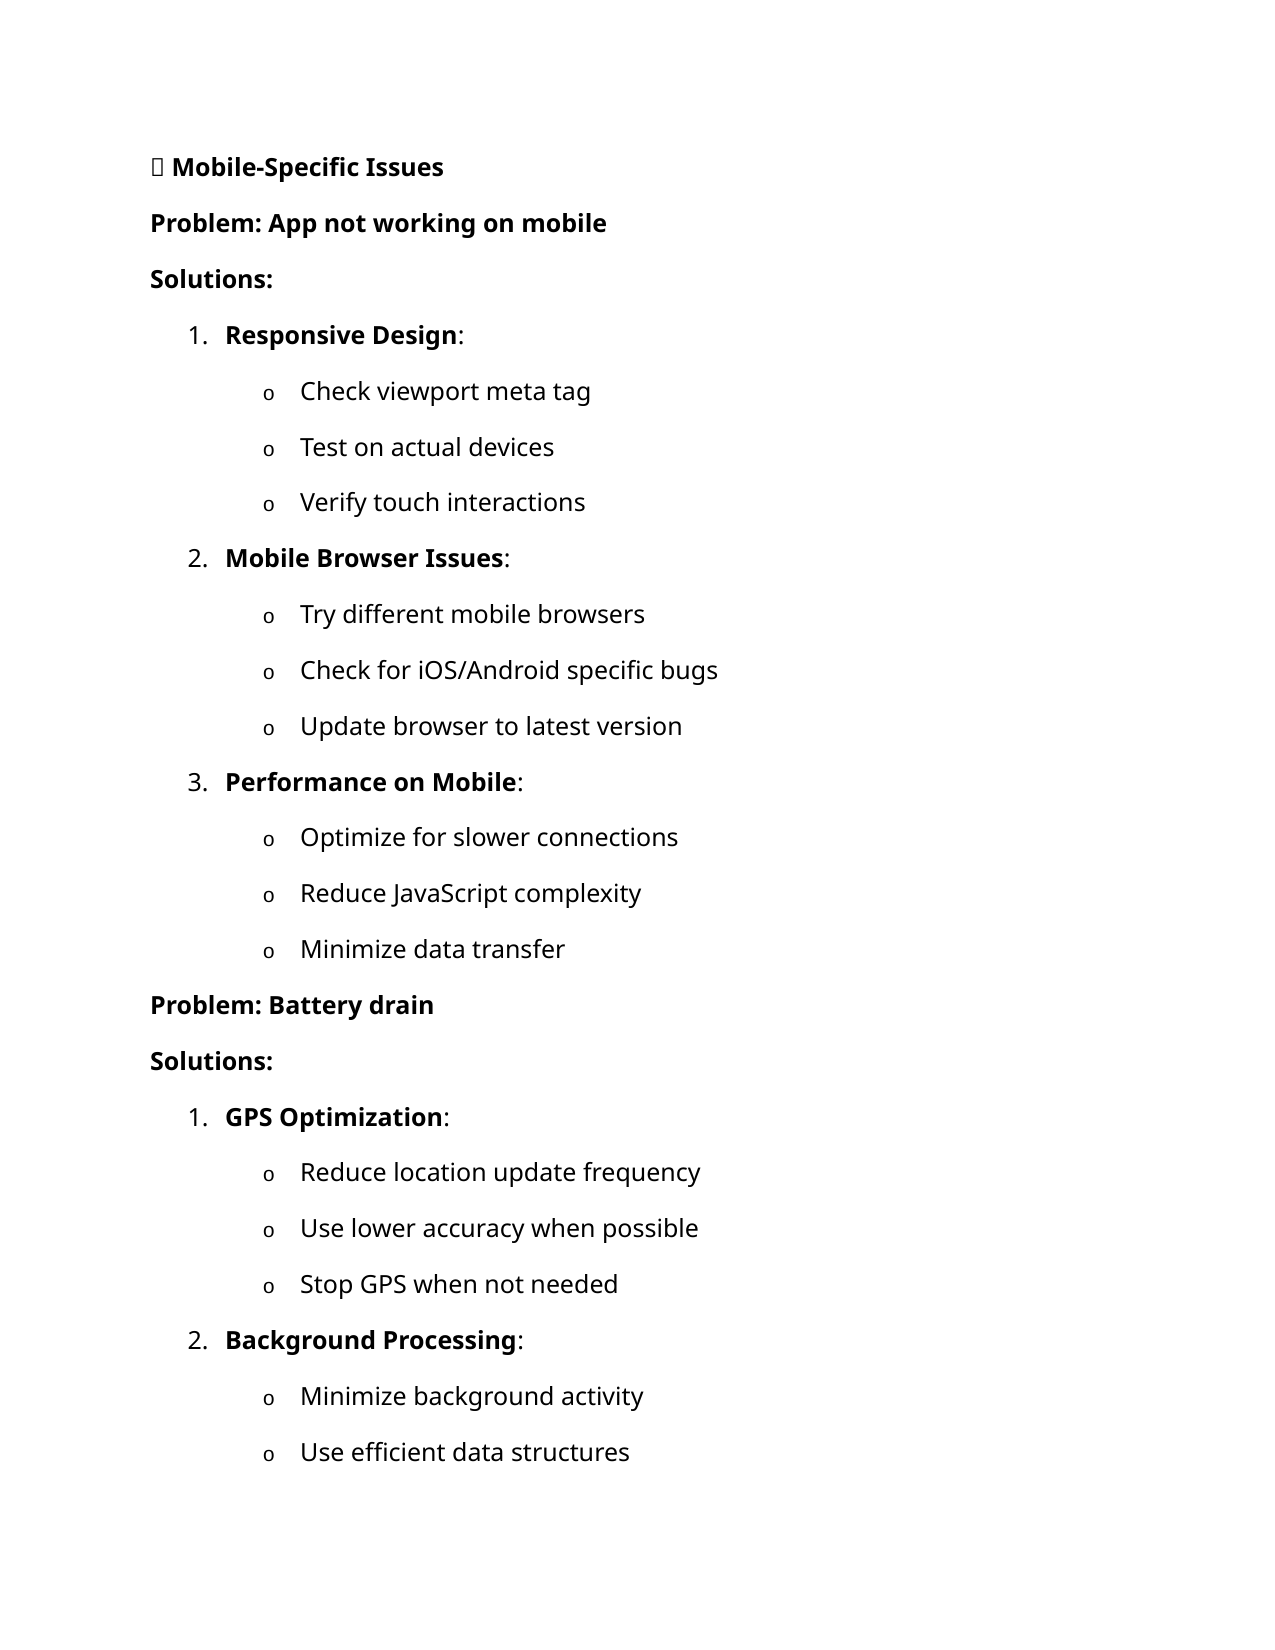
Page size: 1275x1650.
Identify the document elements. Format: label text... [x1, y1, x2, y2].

list Background Processing: [187, 1322, 1125, 1357]
list Minimize background activity [262, 1378, 1125, 1412]
list Use lower accuracy when possible [262, 1211, 1125, 1245]
text Solutions: [150, 1043, 1125, 1077]
list Verify touch interactions [262, 485, 1125, 519]
text Solutions: [150, 262, 1125, 296]
list Update browser to latest version [262, 708, 1125, 742]
list Test on actual devices [262, 429, 1125, 463]
list Mobile Browser Issues: [187, 541, 1125, 575]
list Stop GPS when not needed [262, 1267, 1125, 1301]
list Check for iOS/Android specific bugs [262, 652, 1125, 687]
text Problem: Battery drain [150, 987, 1125, 1022]
list Performance on Mobile: [187, 764, 1125, 798]
list Responsive Design: [187, 317, 1125, 352]
list Optimize for slower connections [262, 820, 1125, 854]
list Use efficient data structures [262, 1434, 1125, 1468]
list Try different mobile browsers [262, 597, 1125, 631]
list Minimize data transfer [262, 932, 1125, 966]
list GPS Optimization: [187, 1099, 1125, 1133]
text 📱 Mobile-Specific Issues [150, 150, 1125, 184]
list Check viewport meta tag [262, 373, 1125, 407]
list Reduce JavaScript complexity [262, 876, 1125, 910]
list Reduce location update frequency [262, 1155, 1125, 1189]
text Problem: App not working on mobile [150, 206, 1125, 240]
